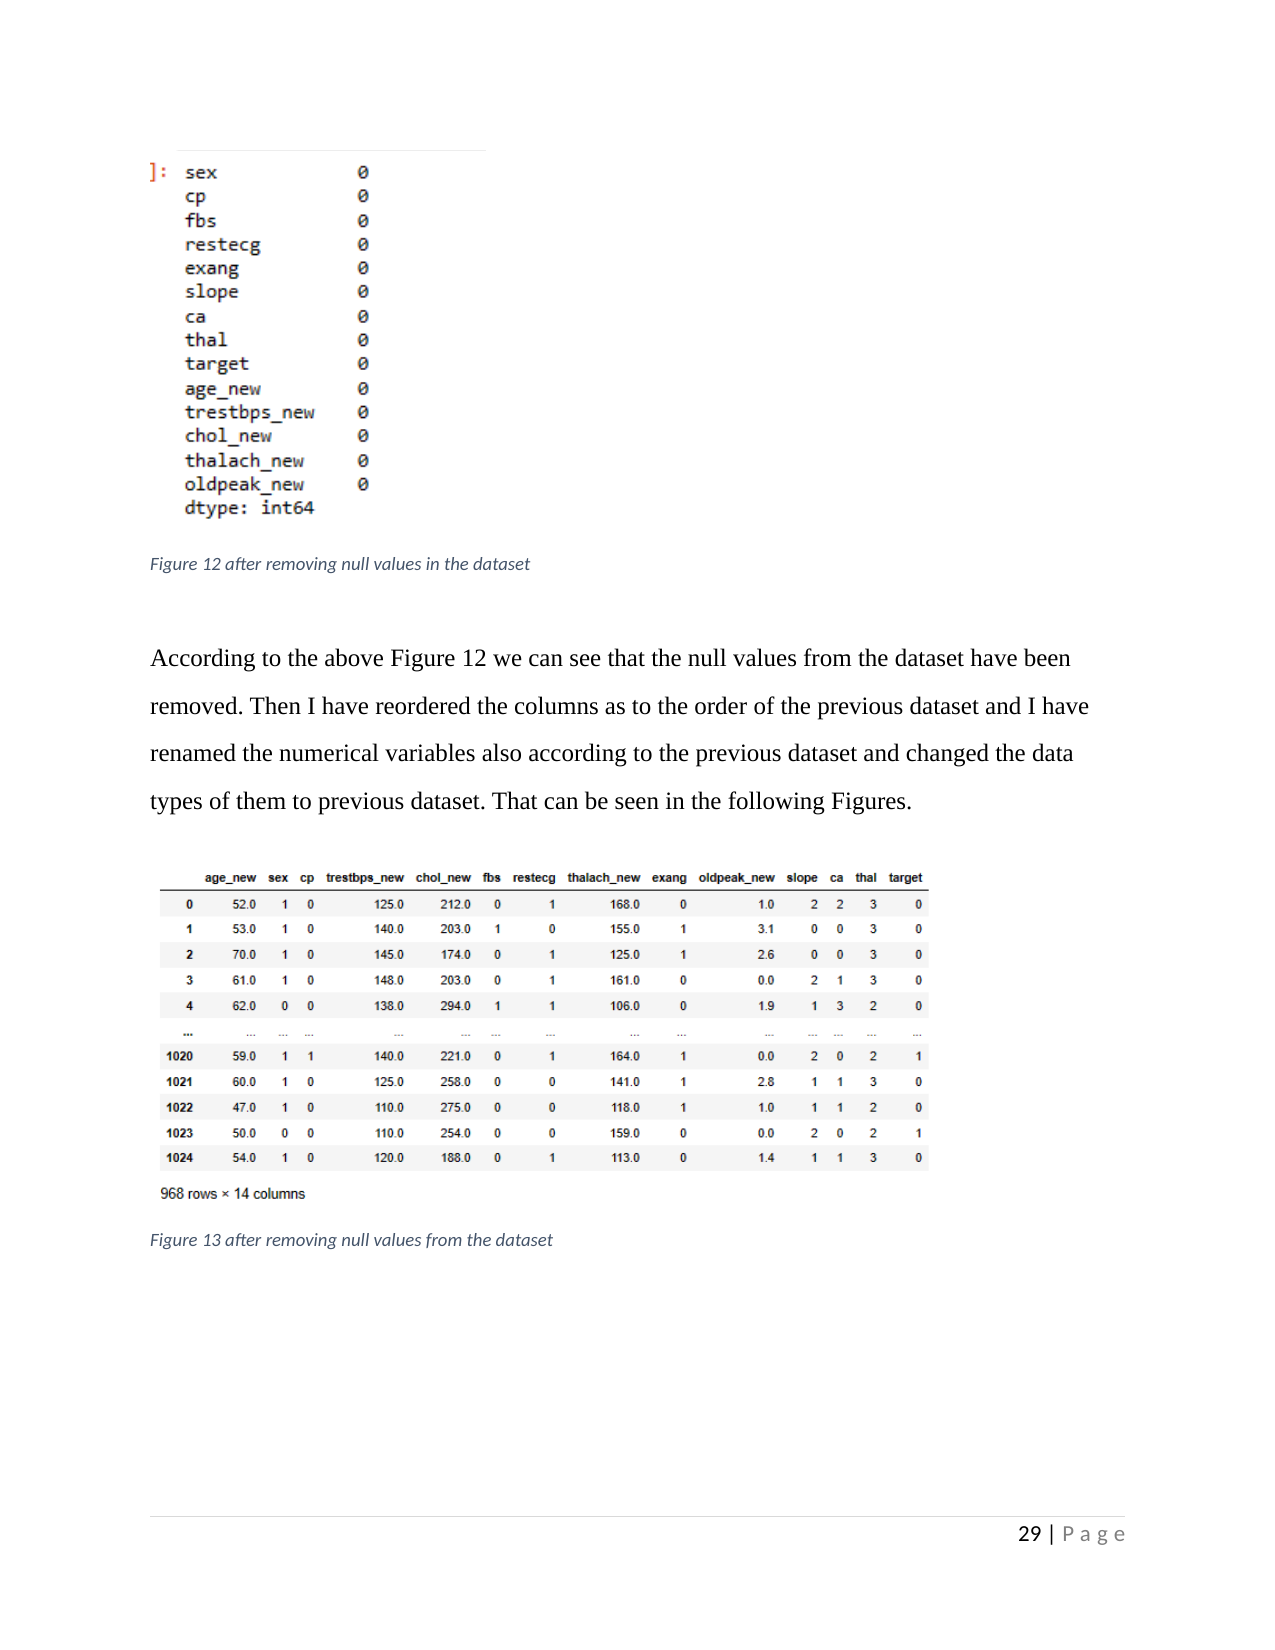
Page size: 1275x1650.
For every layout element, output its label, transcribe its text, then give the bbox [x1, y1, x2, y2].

text types of them to previous dataset. That can be seen in the following Figures. [150, 786, 1125, 815]
text removed. Then I have reordered the columns as to the order of the previous dataset and I have [150, 691, 1125, 719]
text Figure 12 after removing null values in the dataset [150, 552, 1125, 574]
text Figure 13 after removing null values from the dataset [150, 1228, 1125, 1251]
text According to the above Figure 12 we can see that the null values from the dataset have been [150, 643, 1125, 672]
picture [150, 150, 486, 533]
text renamed the numerical variables also according to the previous dataset and changed the data [150, 738, 1125, 767]
picture [150, 864, 1124, 1210]
